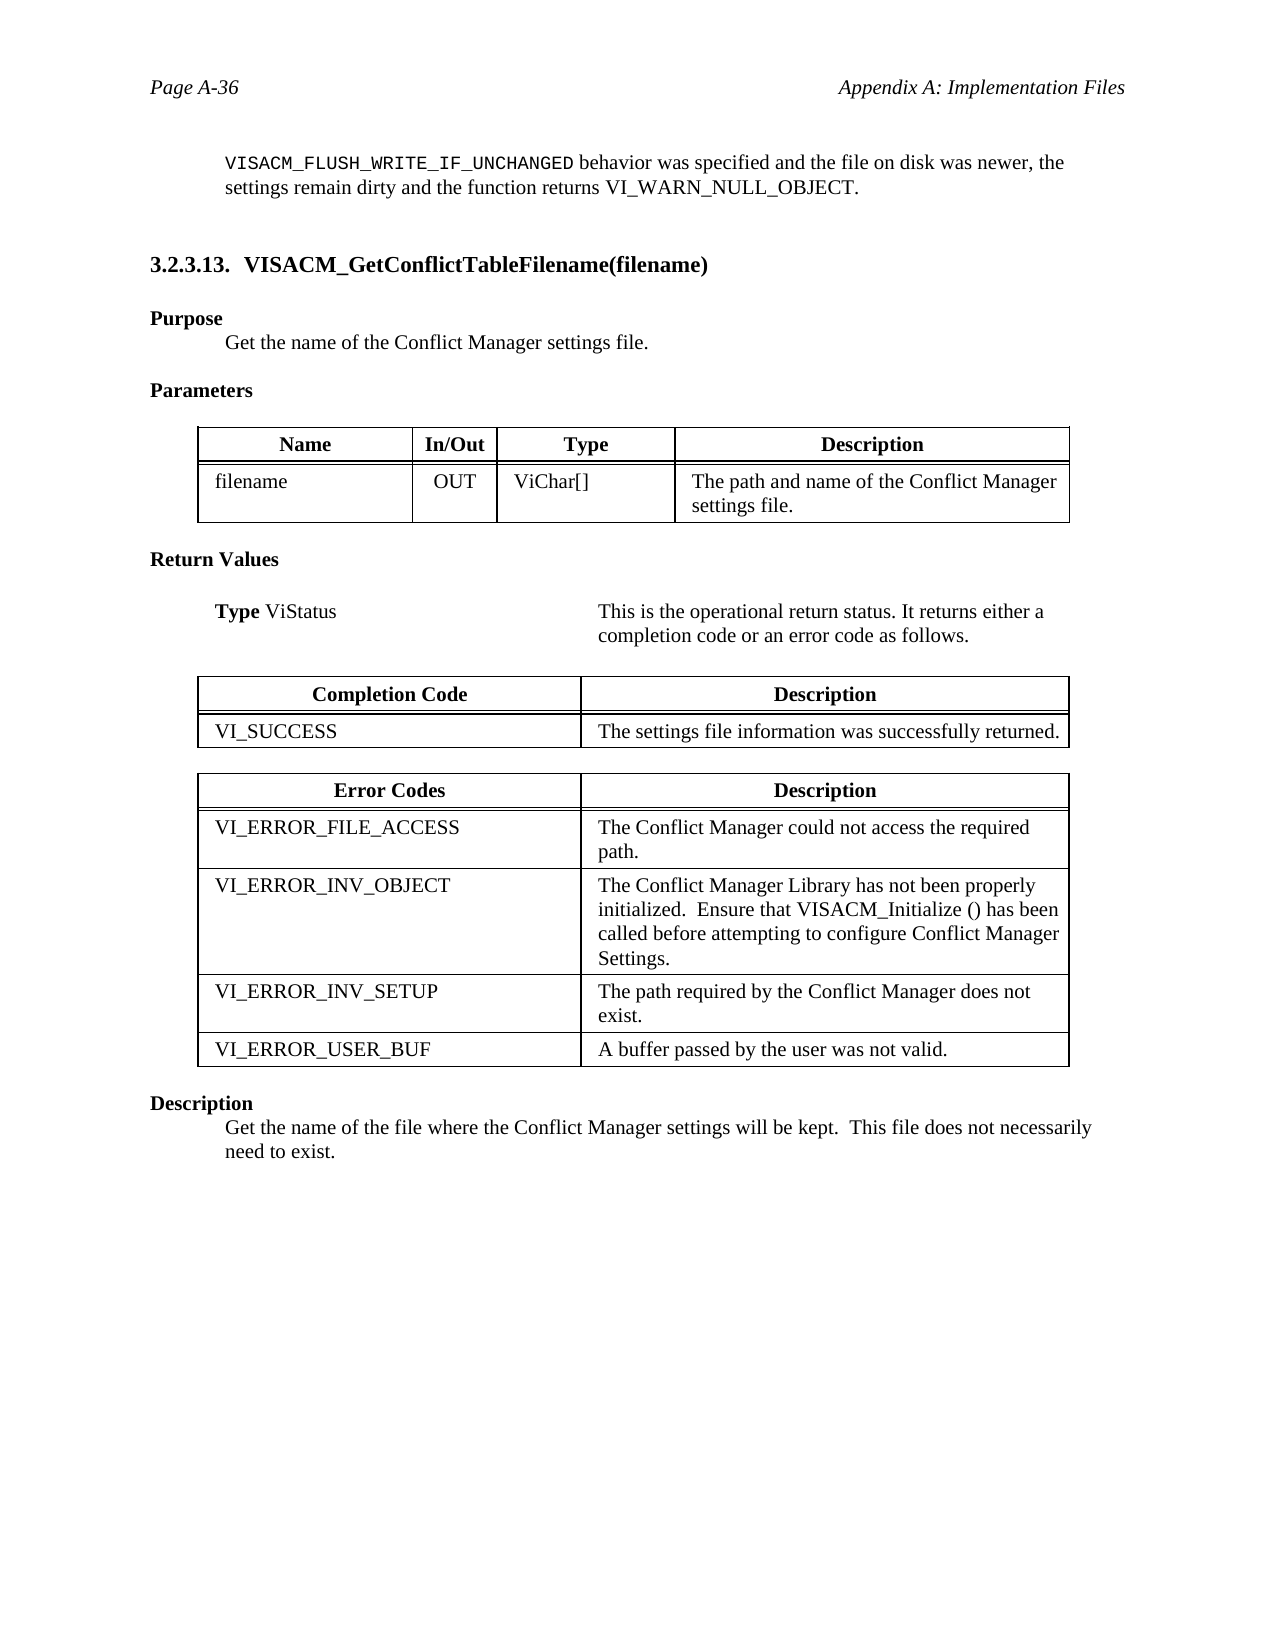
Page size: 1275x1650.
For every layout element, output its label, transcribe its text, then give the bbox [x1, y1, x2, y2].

table_header This is the operational return status. It returns either a completion code or an error code as follows. [581, 595, 1069, 652]
table_cell VI_ERROR_FILE_ACCESS [199, 811, 580, 867]
table_cell The Conflict Manager could not access the required path. [582, 811, 1068, 867]
text Get the name of the file where the Conflict Manager settings will be kept. This file does not necessarily need to exist. [150, 1115, 1125, 1163]
table_cell VI_ERROR_INV_SETUP [199, 975, 580, 1032]
table_header Description [582, 774, 1068, 806]
table_cell The settings file information was successfully returned. [582, 715, 1068, 747]
table_cell VI_ERROR_INV_OBJECT [199, 869, 580, 974]
text Purpose [150, 306, 1125, 330]
table_header Name [199, 428, 412, 460]
table_header Type [498, 428, 674, 460]
text Return Values [150, 547, 1125, 571]
text Parameters [150, 378, 1125, 402]
text VISACM_GetConflictTableFilename(filename) [150, 251, 1125, 278]
table_header Completion Code [199, 677, 580, 710]
table_cell VI_SUCCESS [199, 715, 580, 747]
text Get the name of the Conflict Manager settings file. [150, 330, 1125, 354]
table_header Error Codes [199, 774, 580, 806]
table_cell OUT [413, 465, 496, 521]
table_header In/Out [413, 428, 496, 460]
table_header Description [676, 428, 1069, 460]
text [150, 150, 1125, 199]
table_cell A buffer passed by the user was not valid. [582, 1033, 1068, 1066]
table_cell filename [199, 465, 412, 521]
table_header Description [582, 677, 1068, 710]
text Description [150, 1091, 1125, 1115]
table_header Type ViStatus [198, 595, 581, 652]
table_cell ViChar[] [498, 465, 674, 521]
table_cell The Conflict Manager Library has not been properly initialized. Ensure that VISACM_Initialize () has been called before attempting to configure Conflict Manager Settings. [582, 869, 1068, 974]
table_cell The path and name of the Conflict Manager settings file. [676, 465, 1069, 521]
table_cell VI_ERROR_USER_BUF [199, 1033, 580, 1066]
table_cell The path required by the Conflict Manager does not exist. [582, 975, 1068, 1032]
